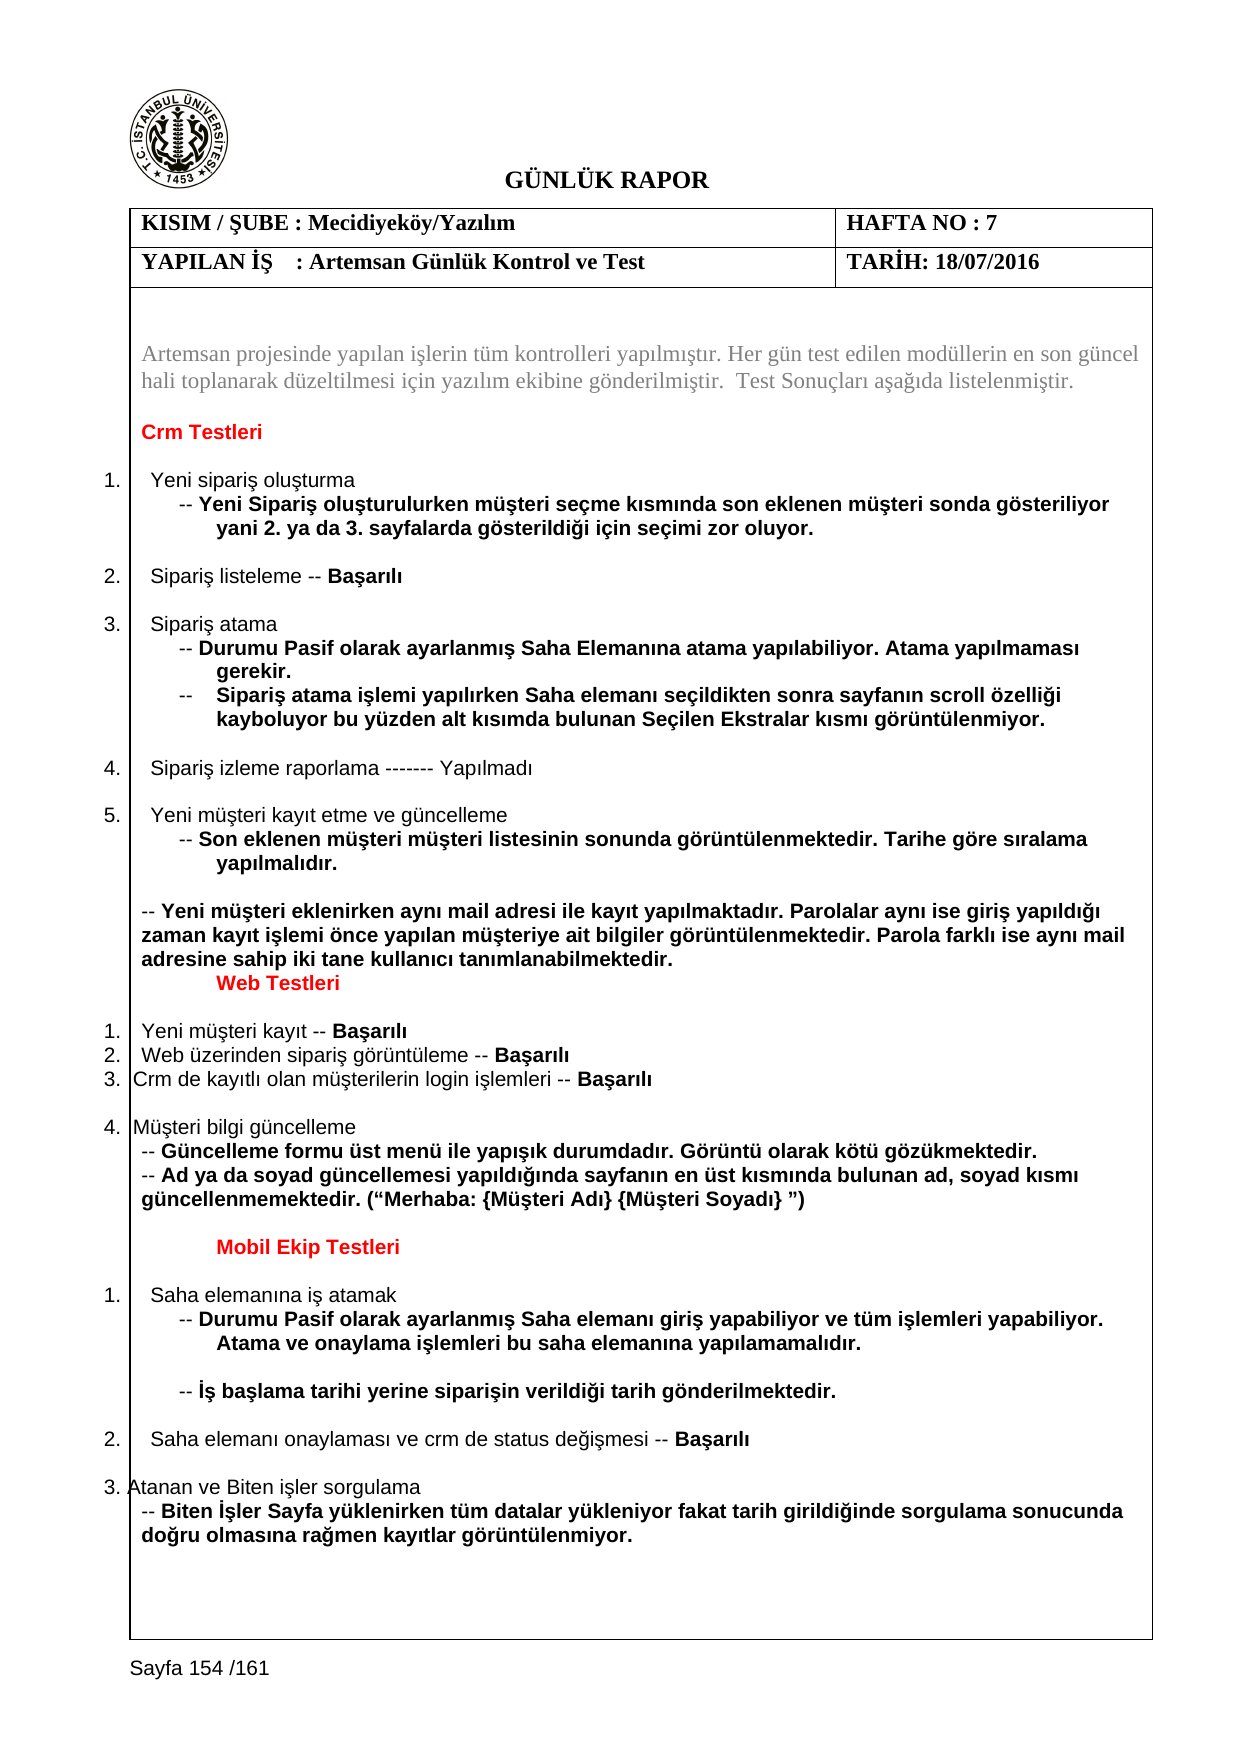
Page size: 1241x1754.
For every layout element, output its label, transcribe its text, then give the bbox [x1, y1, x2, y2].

picture [129, 88, 229, 189]
table_cell YAPILAN İŞ : Artemsan Günlük Kontrol ve Test [131, 248, 835, 287]
table_cell Artemsan projesinde yapılan işlerin tüm kontrolleri yapılmıştır. Her gün test edilen modüllerin en son güncel hali toplanarak düzeltilmesi için yazılım ekibine gönderilmiştir. Test Sonuçları aşağıda listelenmiştir. Crm Testleri 1. Yeni sipariş oluşturma -- Yeni Sipariş oluşturulurken müşteri seçme kısmında son eklenen müşteri sonda gösteriliyor yani 2. ya da 3. sayfalarda gösterildiği için seçimi zor oluyor. 2. Sipariş listeleme -- Başarılı 3. Sipariş atama -- Durumu Pasif olarak ayarlanmış Saha Elemanına atama yapılabiliyor. Atama yapılmaması gerekir. -- Sipariş atama işlemi yapılırken Saha elemanı seçildikten sonra sayfanın scroll özelliği kayboluyor bu yüzden alt kısımda bulunan Seçilen Ekstralar kısmı görüntülenmiyor. 4. Sipariş izleme raporlama ------- Yapılmadı 5. Yeni müşteri kayıt etme ve güncelleme -- Son eklenen müşteri müşteri listesinin sonunda görüntülenmektedir. Tarihe göre sıralama yapılmalıdır. -- Yeni müşteri eklenirken aynı mail adresi ile kayıt yapılmaktadır. Parolalar aynı ise giriş yapıldığı zaman kayıt işlemi önce yapılan müşteriye ait bilgiler görüntülenmektedir. Parola farklı ise aynı mail adresine sahip iki tane kullanıcı tanımlanabilmektedir. Web Testleri 1. Yeni müşteri kayıt -- Başarılı 2. Web üzerinden sipariş görüntüleme -- Başarılı 3. Crm de kayıtlı olan müşterilerin login işlemleri -- Başarılı 4. Müşteri bilgi güncelleme -- Güncelleme formu üst menü ile yapışık durumdadır. Görüntü olarak kötü gözükmektedir. -- Ad ya da soyad güncellemesi yapıldığında sayfanın en üst kısmında bulunan ad, soyad kısmı güncellenmemektedir. (“Merhaba: {Müşteri Adı} {Müşteri Soyadı} ”) Mobil Ekip Testleri 1. Saha elemanına iş atamak -- Durumu Pasif olarak ayarlanmış Saha elemanı giriş yapabiliyor ve tüm işlemleri yapabiliyor. Atama ve onaylama işlemleri bu saha elemanına yapılamamalıdır. -- İş başlama tarihi yerine siparişin verildiği tarih gönderilmektedir. 2. Saha elemanı onaylaması ve crm de status değişmesi -- Başarılı 3. Atanan ve Biten işler sorgulama -- Biten İşler Sayfa yüklenirken tüm datalar yükleniyor fakat tarih girildiğinde sorgulama sonucunda doğru olmasına rağmen kayıtlar görüntülenmiyor. [131, 288, 1152, 1639]
text GÜNLÜK RAPOR [129, 89, 1137, 193]
table_header HAFTA NO : 7 [836, 209, 1152, 247]
table_header KISIM / ŞUBE : Mecidiyeköy/Yazılım [131, 209, 835, 247]
table_cell TARİH: 18/07/2016 [836, 248, 1152, 287]
